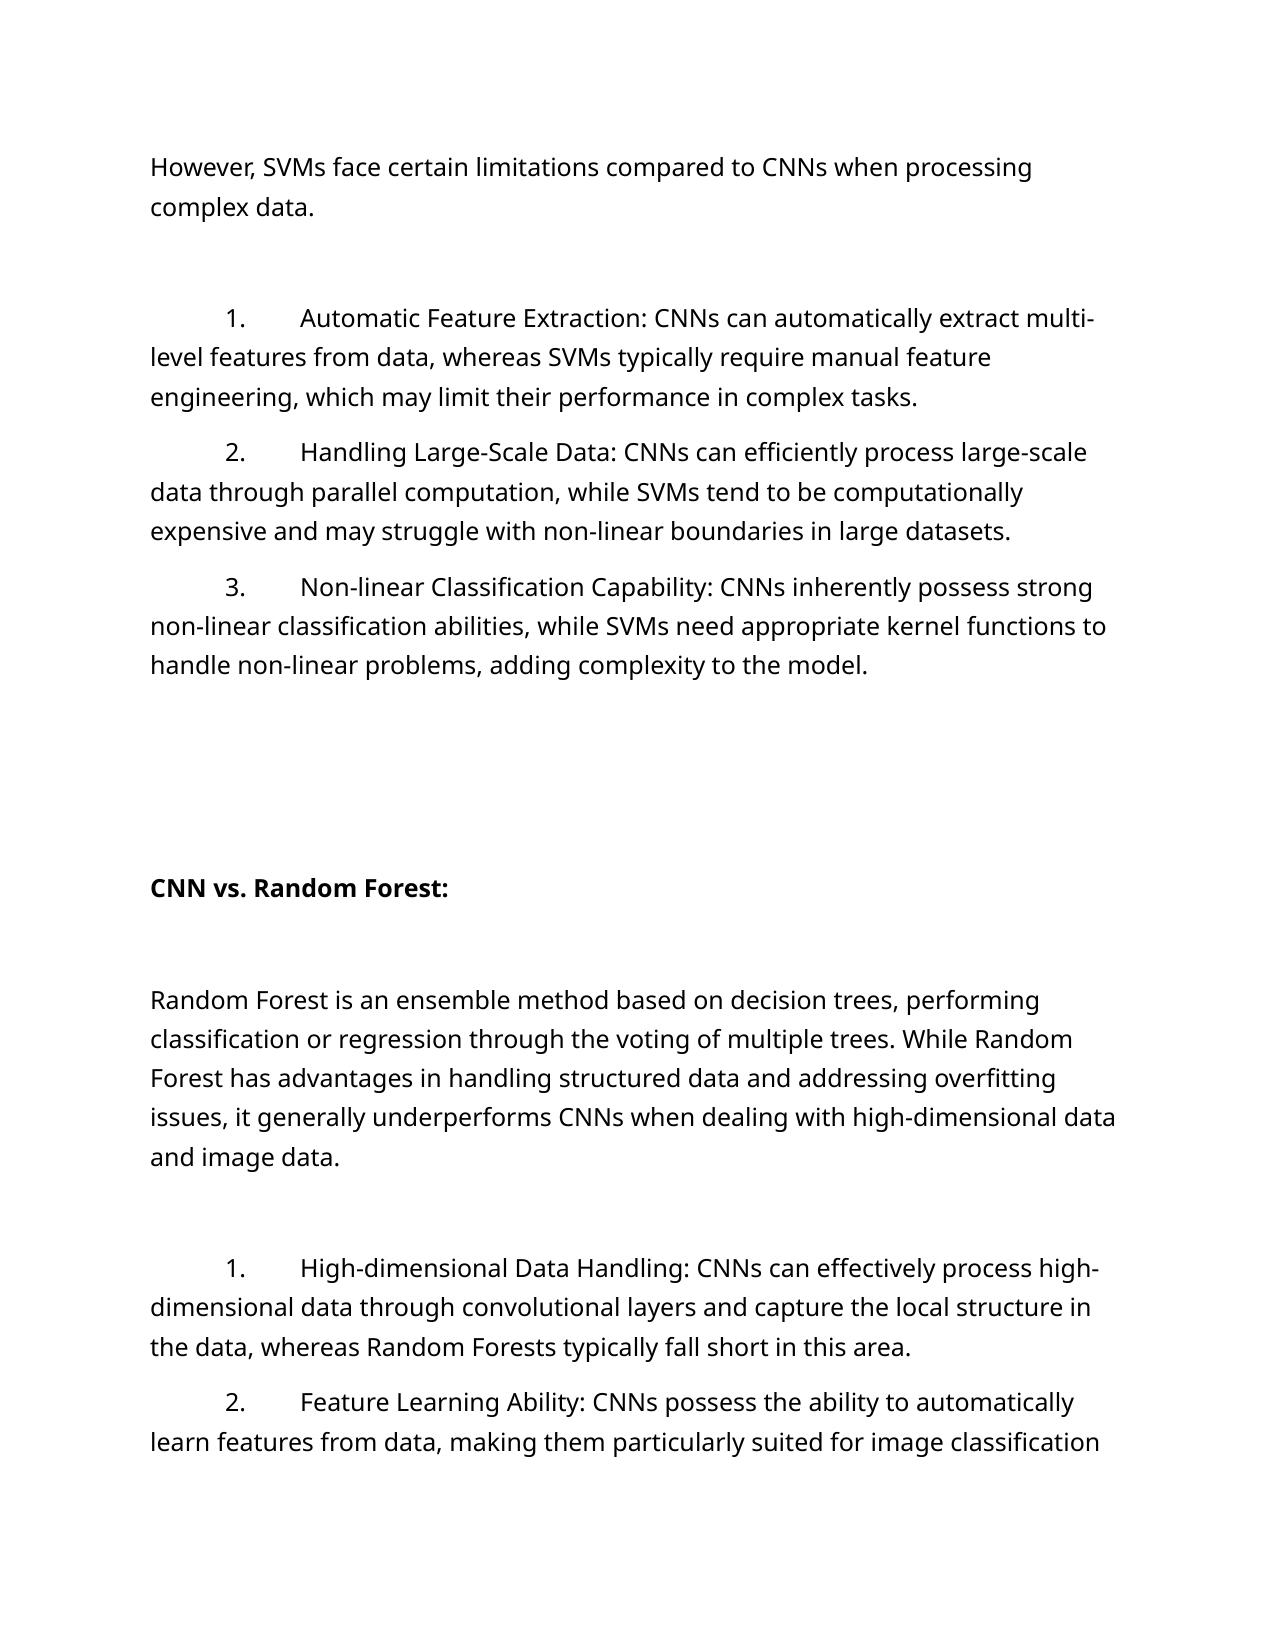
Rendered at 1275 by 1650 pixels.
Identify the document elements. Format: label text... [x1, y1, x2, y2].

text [150, 150, 1125, 223]
text 2. Handling Large-Scale Data: CNNs can efficiently process large-scale data through parallel computation, while SVMs tend to be computationally expensive and may struggle with non-linear boundaries in large datasets. [150, 435, 1125, 547]
text Random Forest is an ensemble method based on decision trees, performing classification or regression through the voting of multiple trees. While Random Forest has advantages in handling structured data and addressing overfitting issues, it generally underperforms CNNs when dealing with high-dimensional data and image data. [150, 982, 1125, 1173]
text CNN vs. Random Forest: [150, 871, 1125, 905]
text 1. High-dimensional Data Handling: CNNs can effectively process high-dimensional data through convolutional layers and capture the local structure in the data, whereas Random Forests typically fall short in this area. [150, 1251, 1125, 1363]
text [150, 1385, 1125, 1458]
text 1. Automatic Feature Extraction: CNNs can automatically extract multi-level features from data, whereas SVMs typically require manual feature engineering, which may limit their performance in complex tasks. [150, 301, 1125, 413]
text 3. Non-linear Classification Capability: CNNs inherently possess strong non-linear classification abilities, while SVMs need appropriate kernel functions to handle non-linear problems, adding complexity to the model. [150, 569, 1125, 682]
